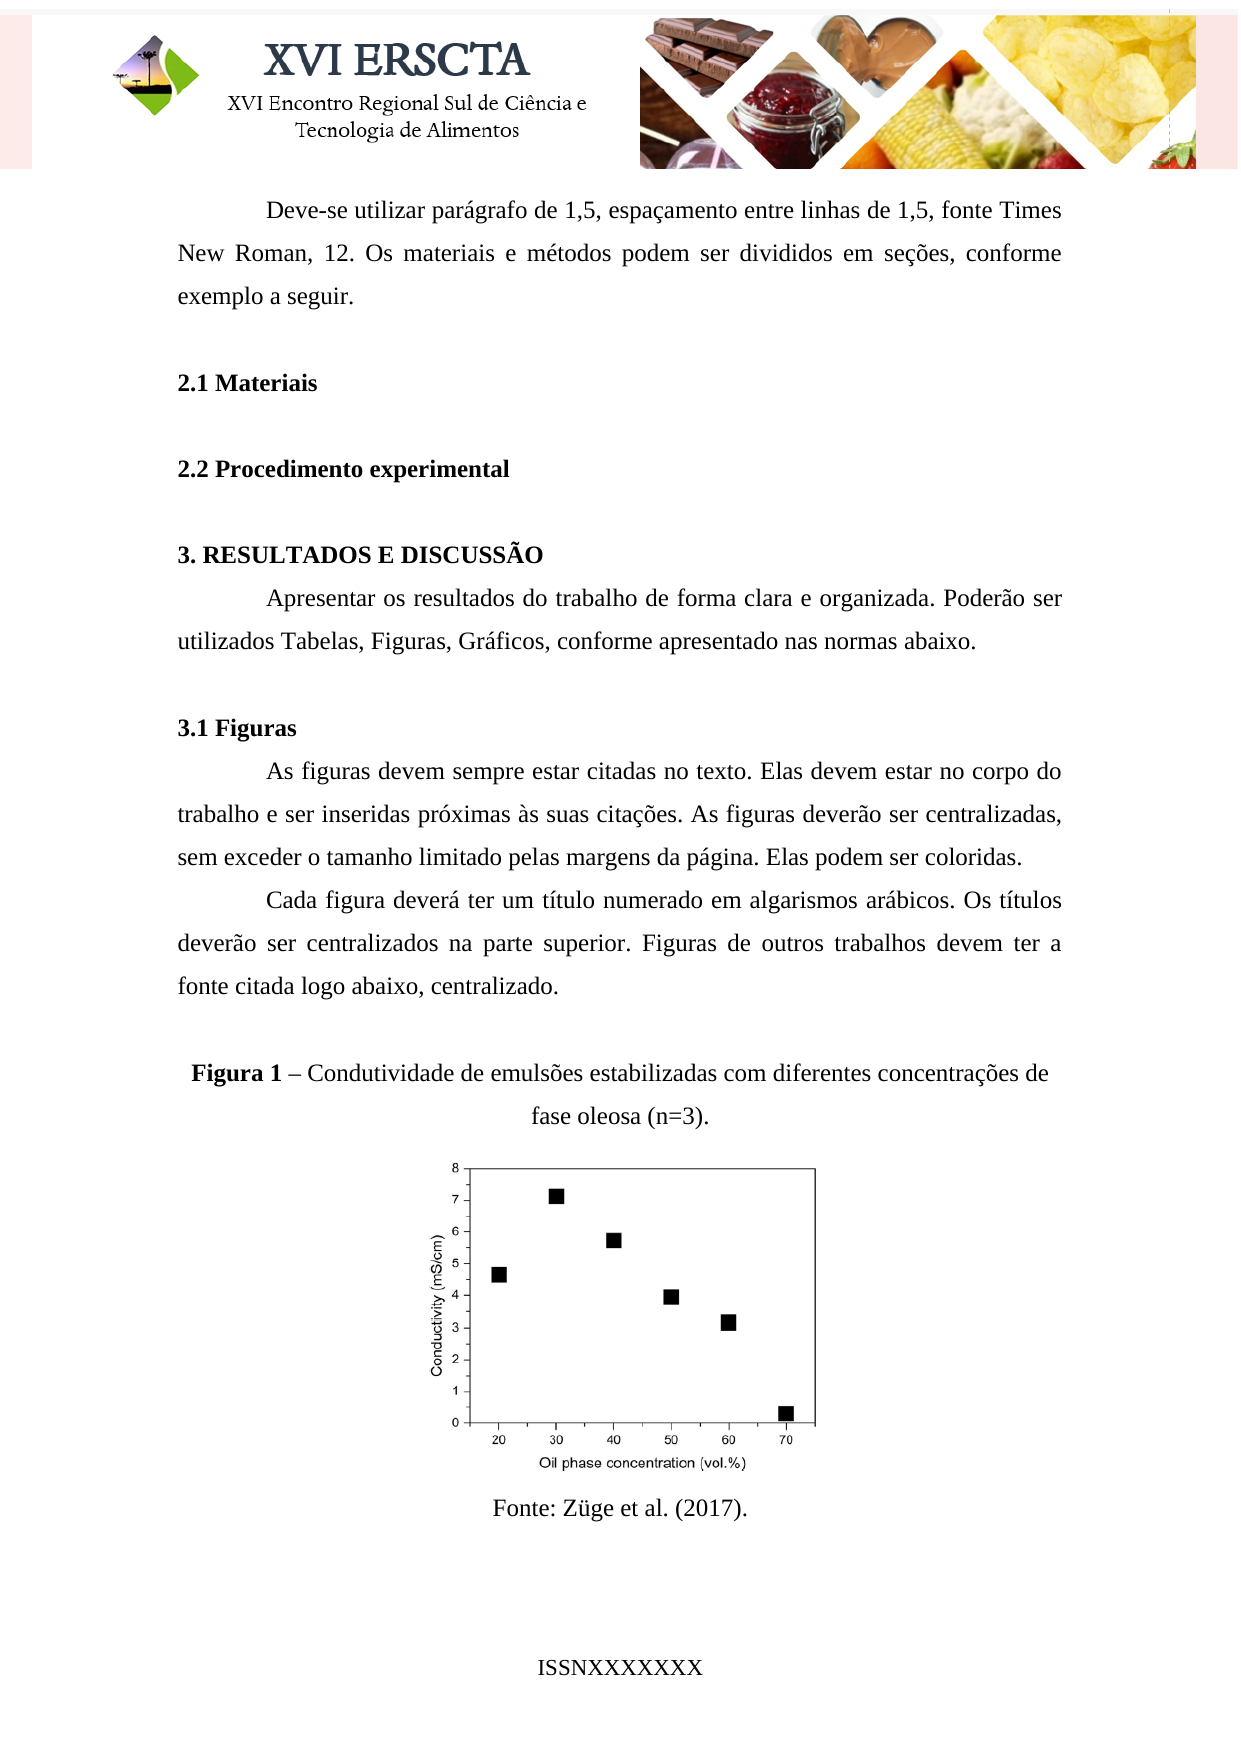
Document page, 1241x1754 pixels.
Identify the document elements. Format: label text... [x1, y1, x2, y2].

picture [407, 1143, 834, 1480]
text 2.1 Materiais [177, 368, 1063, 396]
text As figuras devem sempre estar citadas no texto. Elas devem estar no corpo do trabalho e ser inseridas próximas às suas citações. As figuras deverão ser centralizadas, sem exceder o tamanho limitado pelas margens da página. Elas podem ser coloridas. [177, 756, 1063, 871]
text Figura 1 – Condutividade de emulsões estabilizadas com diferentes concentrações de fase oleosa (n=3). [177, 1058, 1063, 1129]
text Cada figura deverá ter um título numerado em algarismos arábicos. Os títulos deverão ser centralizados na parte superior. Figuras de outros trabalhos devem ter a fonte citada logo abaixo, centralizado. [177, 885, 1063, 1000]
text 3.1 Figuras [177, 713, 1063, 741]
subtitle 3. ResultadoS e discussão [177, 540, 1063, 569]
picture [0, 9, 1238, 169]
text 2.2 Procedimento experimental [177, 454, 1063, 483]
text Deve-se utilizar parágrafo de 1,5, espaçamento entre linhas de 1,5, fonte Times New Roman, 12. Os materiais e métodos podem ser divididos em seções, conforme exemplo a seguir. [177, 195, 1063, 310]
text Fonte: Züge et al. (2017). [177, 1493, 1063, 1522]
text Apresentar os resultados do trabalho de forma clara e organizada. Poderão ser utilizados Tabelas, Figuras, Gráficos, conforme apresentado nas normas abaixo. [177, 583, 1063, 655]
